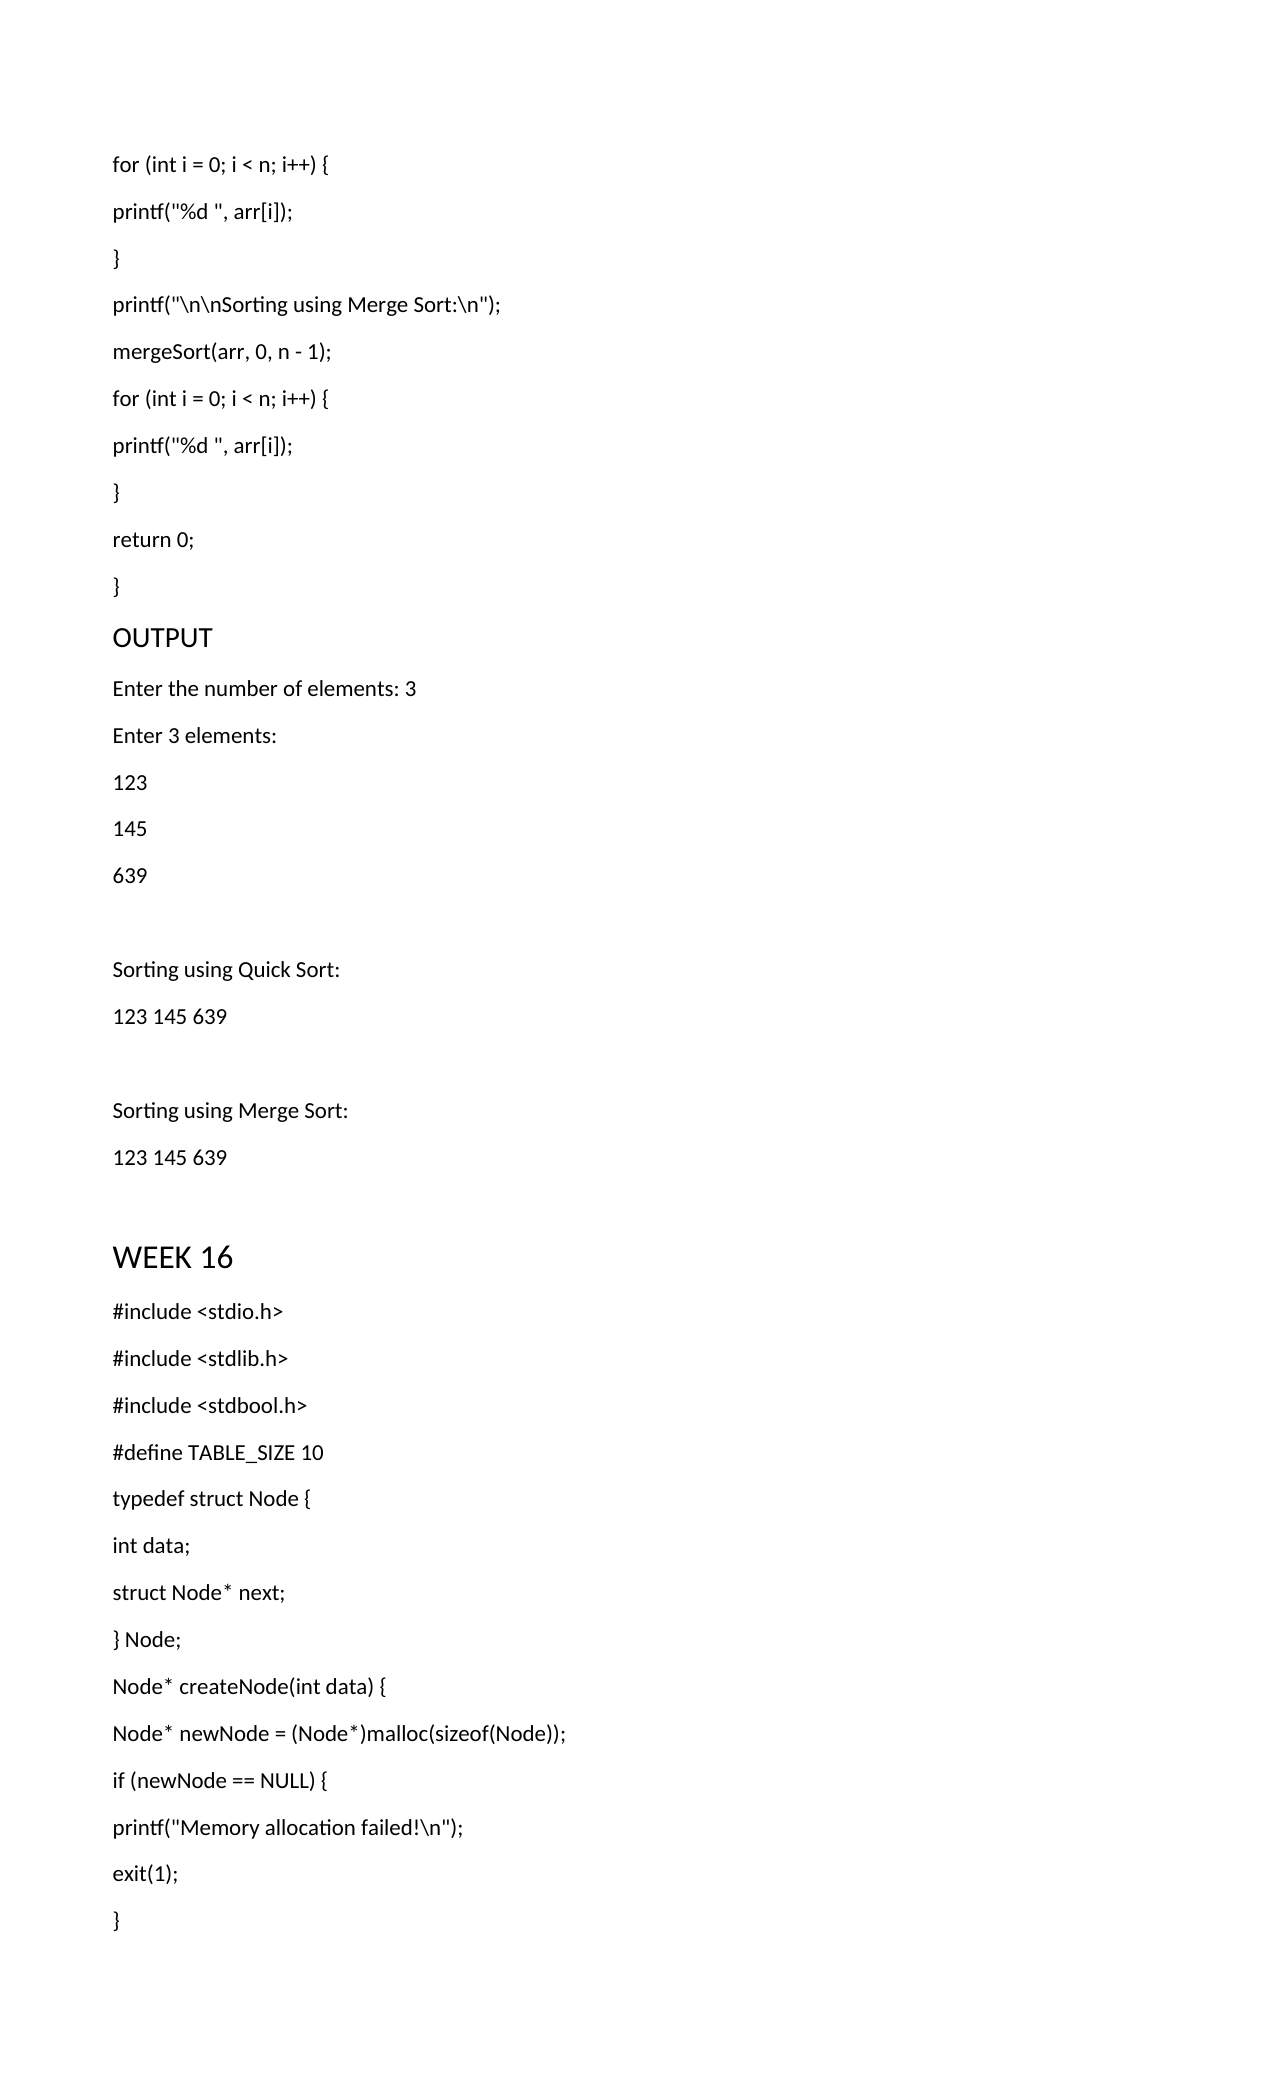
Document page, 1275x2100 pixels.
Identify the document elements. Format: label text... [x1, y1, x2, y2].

text 123 145 639 [112, 1002, 1162, 1030]
text OUTPUT [112, 619, 1162, 654]
text 123 145 639 [112, 1143, 1162, 1171]
text #include <stdlib.h> [112, 1344, 1162, 1372]
text Sorting using Merge Sort: [112, 1096, 1162, 1124]
text return 0; [112, 525, 1162, 553]
text for (int i = 0; i < n; i++) { [112, 150, 1162, 178]
text } [112, 1906, 1162, 1934]
text struct Node* next; [112, 1578, 1162, 1606]
text int data; [112, 1531, 1162, 1559]
text } [112, 572, 1162, 600]
text mergeSort(arr, 0, n - 1); [112, 337, 1162, 366]
text Enter 3 elements: [112, 721, 1162, 749]
text #include <stdio.h> [112, 1297, 1162, 1325]
text printf("%d ", arr[i]); [112, 197, 1162, 225]
text Enter the number of elements: 3 [112, 674, 1162, 702]
text printf("\n\nSorting using Merge Sort:\n"); [112, 291, 1162, 319]
text } Node; [112, 1625, 1162, 1653]
text Sorting using Quick Sort: [112, 955, 1162, 983]
text 123 [112, 768, 1162, 796]
text } [112, 244, 1162, 272]
text if (newNode == NULL) { [112, 1766, 1162, 1794]
text #define TABLE_SIZE 10 [112, 1438, 1162, 1466]
text #include <stdbool.h> [112, 1391, 1162, 1419]
text typedef struct Node { [112, 1484, 1162, 1512]
text WEEK 16 [112, 1236, 1162, 1277]
text 145 [112, 814, 1162, 842]
text for (int i = 0; i < n; i++) { [112, 384, 1162, 412]
text printf("Memory allocation failed!\n"); [112, 1813, 1162, 1841]
text exit(1); [112, 1859, 1162, 1887]
text 639 [112, 861, 1162, 889]
text printf("%d ", arr[i]); [112, 431, 1162, 459]
text Node* newNode = (Node*)malloc(sizeof(Node)); [112, 1719, 1162, 1747]
text Node* createNode(int data) { [112, 1672, 1162, 1700]
text } [112, 478, 1162, 506]
